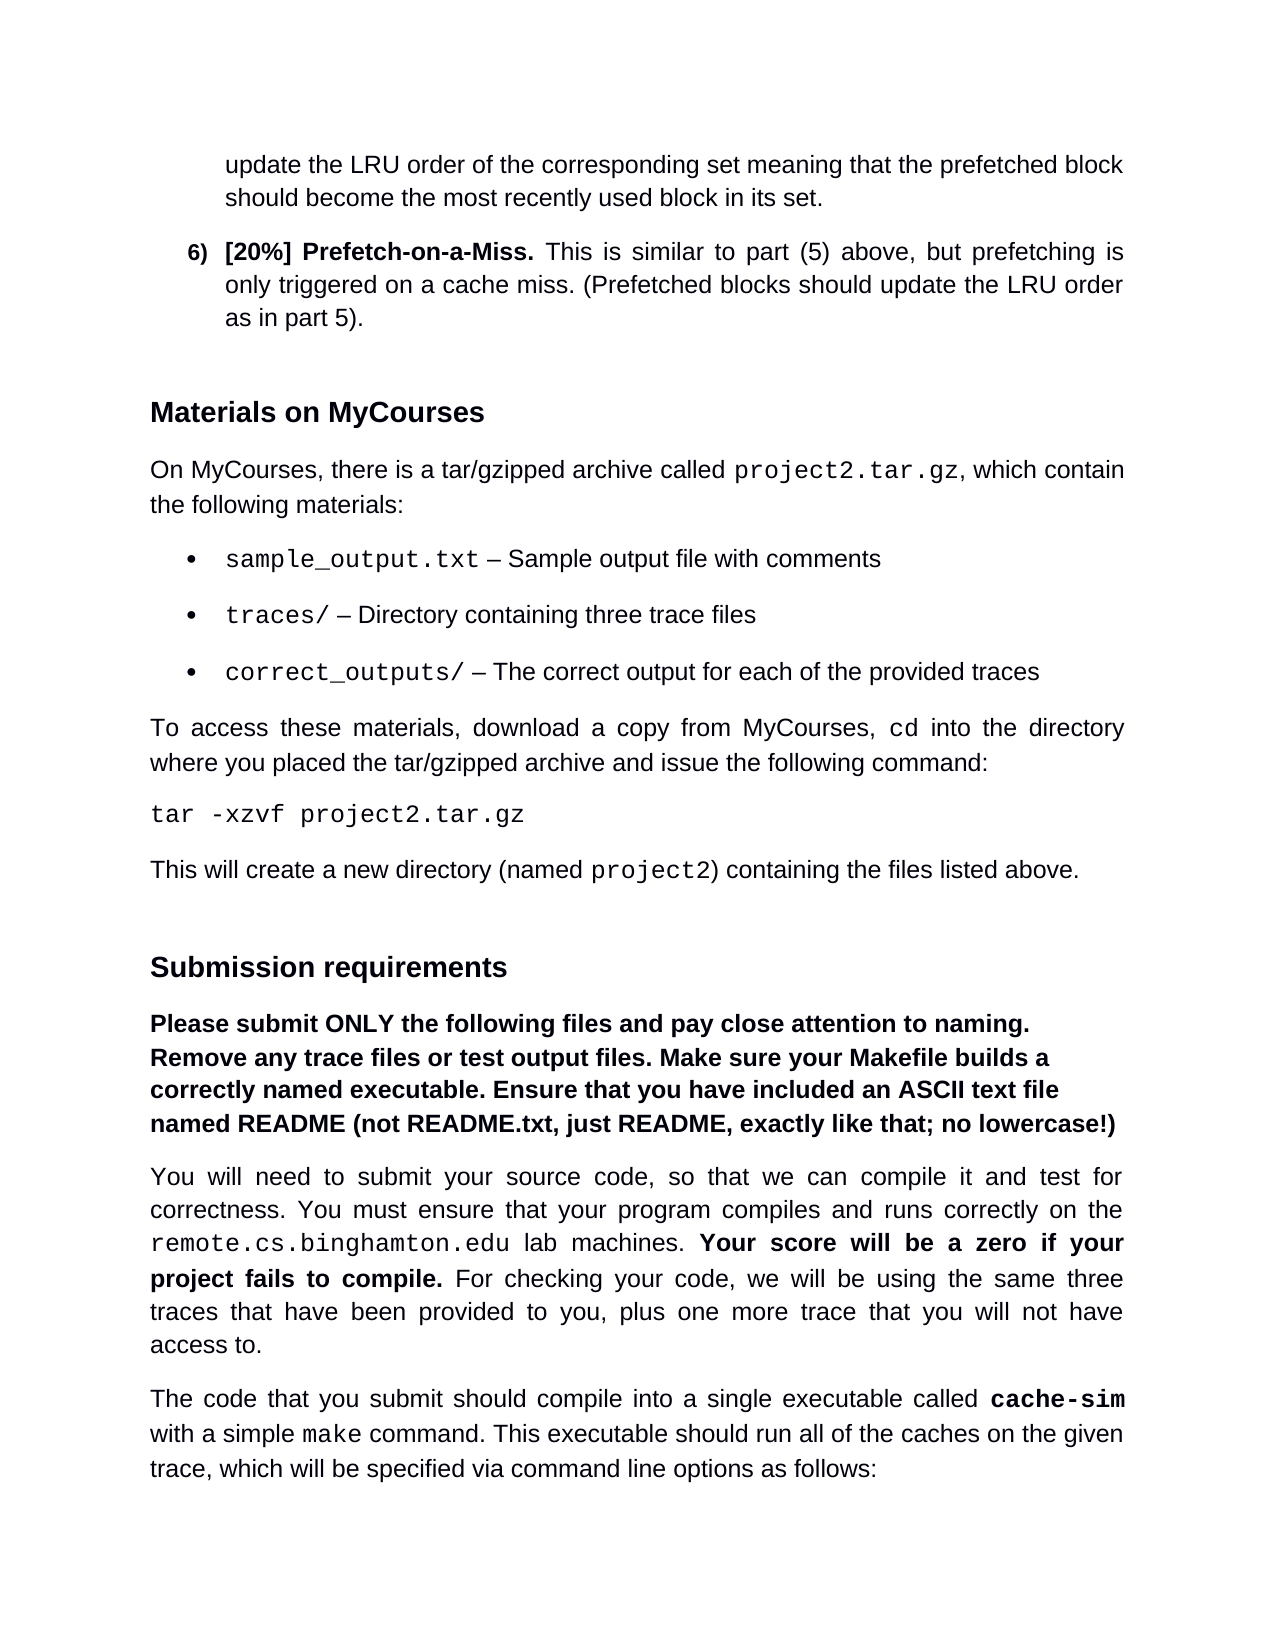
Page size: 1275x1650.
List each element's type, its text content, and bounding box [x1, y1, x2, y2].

text The code that you submit should compile into a single executable called cache-sim with a simple make command. This executable should run all of the caches on the given trace, which will be specified via command line options as follows: [150, 1383, 1125, 1483]
text Please submit ONLY the following files and pay close attention to naming. Remove any trace files or test output files. Make sure your Makefile builds a correctly named executable. Ensure that you have included an ASCII text file named README (not README.txt, just README, exactly like that; no lowercase!) [150, 1009, 1125, 1137]
text Submission requirements [150, 912, 1125, 984]
text You will need to submit your source code, so that we can compile it and test for correctness. You must ensure that your program compiles and runs correctly on the remote.cs.binghamton.edu lab machines. Your score will be a zero if your project fails to compile. For checking your code, we will be using the same three traces that have been provided to you, plus one more trace that you will not have access to. [150, 1162, 1125, 1358]
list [187, 150, 1125, 212]
list [20%] Prefetch-on-a-Miss. This is similar to part (5) above, but prefetching is only triggered on a cache miss. (Prefetched blocks should update the LRU order as in part 5). [187, 237, 1125, 332]
list correct_outputs/ – The correct output for each of the provided traces [187, 656, 1125, 687]
list traces/ – Directory containing three trace files [187, 600, 1125, 631]
list To access these materials, download a copy from MyCourses, cd into the directory where you placed the tar/gzipped archive and issue the following command: [150, 713, 1125, 777]
list On MyCourses, there is a tar/gzipped archive called project2.tar.gz, which contain the following materials: [150, 455, 1125, 519]
list This will create a new directory (named project2) containing the files listed above. [150, 855, 1125, 886]
list sample_output.txt – Sample output file with comments [187, 544, 1125, 575]
list Materials on MyCourses [150, 357, 1125, 429]
list tar -xzvf project2.tar.gz [150, 802, 1125, 830]
